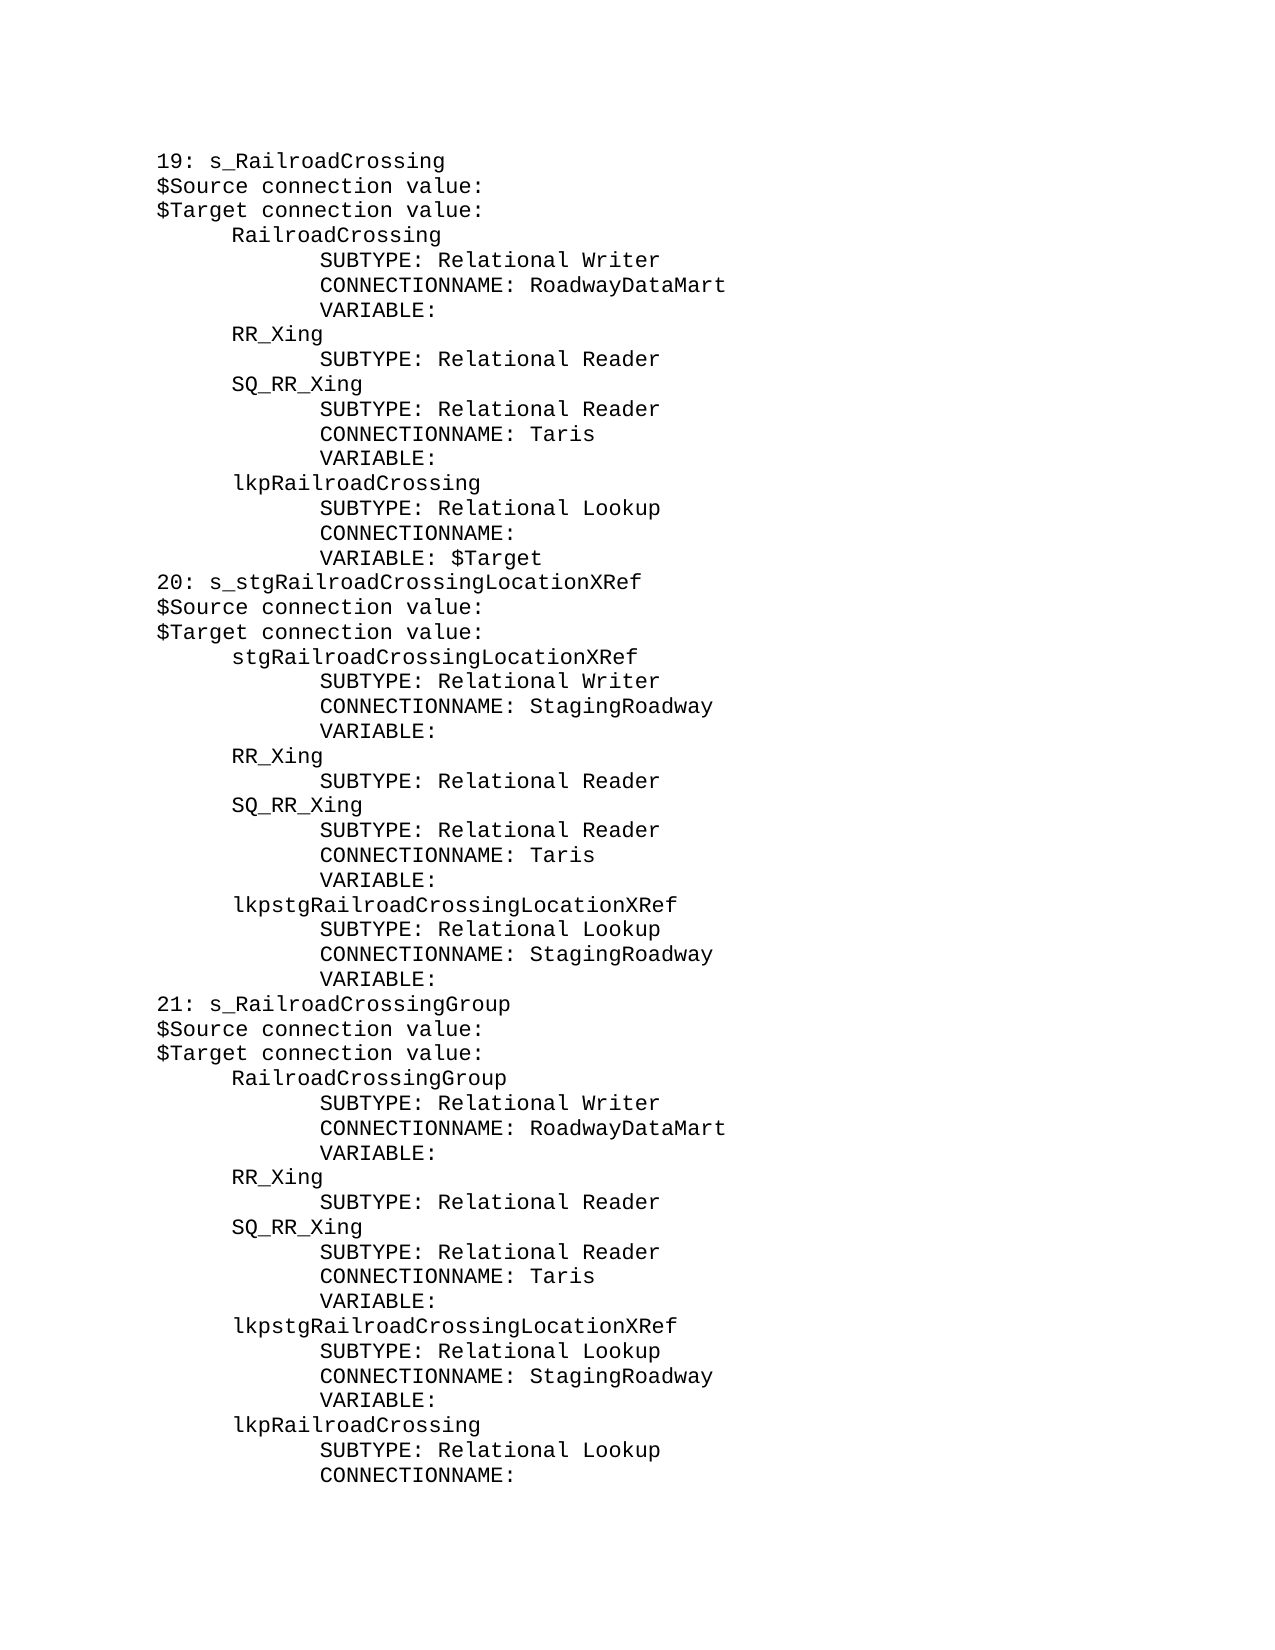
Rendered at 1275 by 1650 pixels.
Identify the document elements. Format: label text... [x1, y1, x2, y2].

text SUBTYPE: Relational Lookup [156, 497, 1118, 522]
text RR_Xing [156, 1166, 1118, 1191]
text VARIABLE: [156, 720, 1118, 745]
text SUBTYPE: Relational Lookup [156, 1439, 1118, 1464]
text $Source connection value: [156, 596, 1118, 621]
text CONNECTIONNAME: RoadwayDataMart [156, 1117, 1118, 1142]
text CONNECTIONNAME: Taris [156, 423, 1118, 447]
text CONNECTIONNAME: StagingRoadway [156, 695, 1118, 720]
text SUBTYPE: Relational Writer [156, 249, 1118, 274]
text SQ_RR_Xing [156, 794, 1118, 819]
text SUBTYPE: Relational Reader [156, 819, 1118, 844]
text VARIABLE: [156, 968, 1118, 993]
text SUBTYPE: Relational Lookup [156, 1340, 1118, 1365]
text VARIABLE: [156, 1142, 1118, 1166]
text 20: s_stgRailroadCrossingLocationXRef [156, 571, 1118, 596]
text lkpRailroadCrossing [156, 472, 1118, 497]
text SQ_RR_Xing [156, 373, 1118, 398]
text CONNECTIONNAME: StagingRoadway [156, 1365, 1118, 1389]
text lkpstgRailroadCrossingLocationXRef [156, 894, 1118, 918]
text RR_Xing [156, 323, 1118, 348]
text RailroadCrossingGroup [156, 1067, 1118, 1092]
text SUBTYPE: Relational Reader [156, 1191, 1118, 1216]
text stgRailroadCrossingLocationXRef [156, 646, 1118, 671]
text CONNECTIONNAME: RoadwayDataMart [156, 274, 1118, 299]
text SUBTYPE: Relational Reader [156, 398, 1118, 423]
text RR_Xing [156, 745, 1118, 770]
text CONNECTIONNAME: Taris [156, 844, 1118, 869]
text 21: s_RailroadCrossingGroup [156, 993, 1118, 1018]
text VARIABLE: [156, 299, 1118, 323]
text VARIABLE: [156, 1290, 1118, 1315]
text CONNECTIONNAME: StagingRoadway [156, 943, 1118, 968]
text $Source connection value: [156, 175, 1118, 199]
text VARIABLE: [156, 447, 1118, 472]
text $Target connection value: [156, 1042, 1118, 1067]
text SUBTYPE: Relational Reader [156, 770, 1118, 794]
text CONNECTIONNAME: [156, 522, 1118, 547]
text VARIABLE: [156, 869, 1118, 894]
text $Target connection value: [156, 199, 1118, 224]
text 19: s_RailroadCrossing [156, 150, 1118, 175]
text SUBTYPE: Relational Reader [156, 348, 1118, 373]
text RailroadCrossing [156, 224, 1118, 249]
text VARIABLE: $Target [156, 547, 1118, 571]
text lkpRailroadCrossing [156, 1414, 1118, 1439]
text $Source connection value: [156, 1018, 1118, 1042]
text VARIABLE: [156, 1389, 1118, 1414]
text lkpstgRailroadCrossingLocationXRef [156, 1315, 1118, 1340]
text SQ_RR_Xing [156, 1216, 1118, 1241]
text SUBTYPE: Relational Writer [156, 1092, 1118, 1117]
text $Target connection value: [156, 621, 1118, 646]
text CONNECTIONNAME: Taris [156, 1266, 1118, 1290]
text CONNECTIONNAME: [156, 1464, 1118, 1489]
text SUBTYPE: Relational Reader [156, 1241, 1118, 1266]
text SUBTYPE: Relational Lookup [156, 918, 1118, 943]
text SUBTYPE: Relational Writer [156, 671, 1118, 695]
